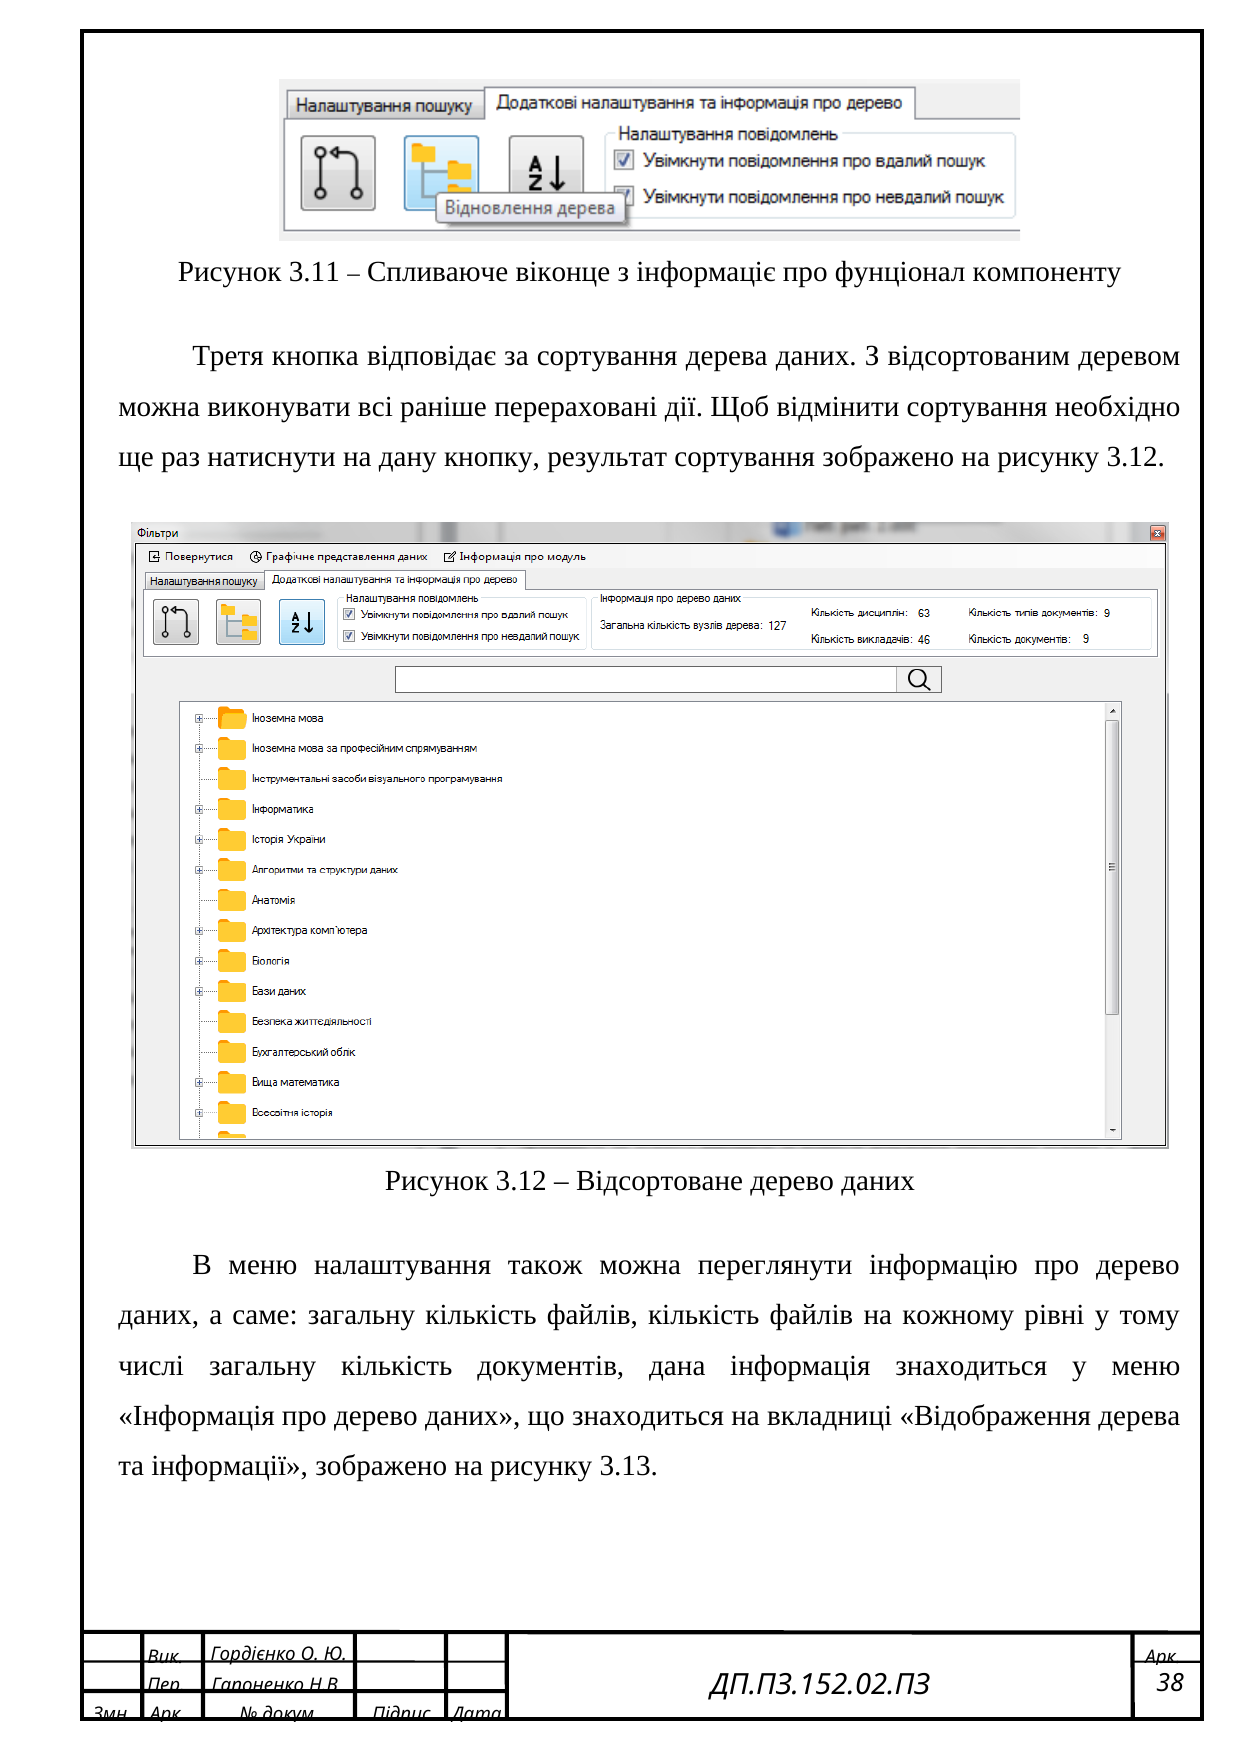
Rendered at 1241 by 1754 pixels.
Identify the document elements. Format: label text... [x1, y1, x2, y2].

text Рисунок 3.11 – Спливаюче віконце з інформаціє про фунціонал компоненту [118, 254, 1181, 288]
text Третя кнопка відповідає за сортування дерева даних. З відсортованим деревом можна виконувати всі раніше перераховані дії. Щоб відмінити сортування необхідно ще раз натиснути на дану кнопку, результат сортування зображено на рисунку 3.12. [118, 338, 1181, 473]
text В меню налаштування також можна переглянути інформацію про дерево даних, а саме: загальну кількість файлів, кількість файлів на кожному рівні у тому числі загальну кількість документів, дана інформація знаходиться у меню «Інформація про дерево даних», що знаходиться на вкладниці «Відображення дерева та інформації», зображено на рисунку 3.13. [118, 1247, 1181, 1482]
text Рисунок 3.12 – Відсортоване дерево даних [118, 1163, 1181, 1197]
picture [130, 522, 1169, 1149]
picture [279, 79, 1021, 241]
